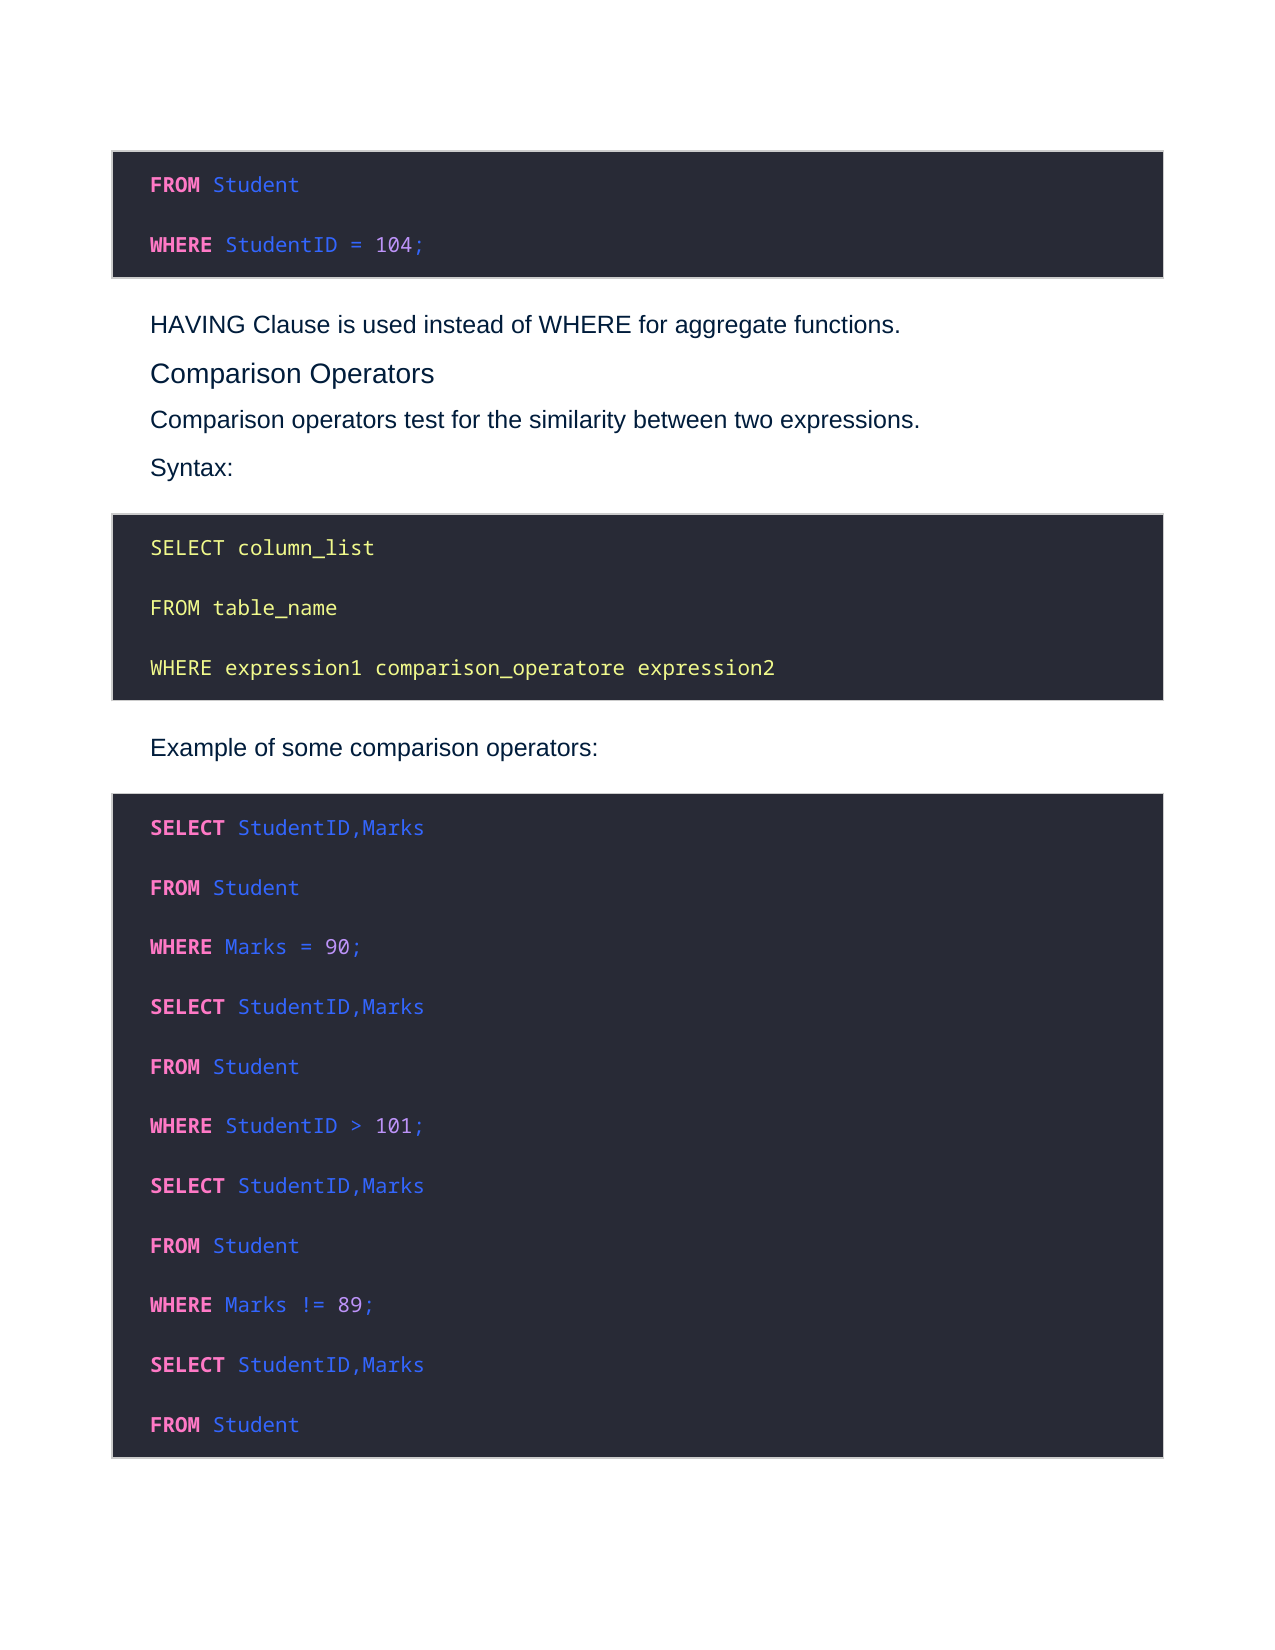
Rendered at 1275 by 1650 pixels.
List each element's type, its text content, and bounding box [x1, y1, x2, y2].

text WHERE Marks = 90; [113, 912, 1163, 961]
text FROM table_name [113, 573, 1163, 621]
text HAVING Clause is used instead of WHERE for aggregate functions. [150, 310, 1125, 339]
text SELECT StudentID,Marks [113, 1151, 1163, 1199]
text WHERE StudentID = 104; [113, 210, 1163, 277]
text Comparison Operators [150, 357, 1125, 390]
text SELECT StudentID,Marks [113, 794, 1163, 841]
text SELECT column_list [113, 515, 1163, 562]
text Syntax: [150, 453, 1125, 482]
text Comparison operators test for the similarity between two expressions. [150, 406, 1125, 434]
text WHERE StudentID > 101; [113, 1091, 1163, 1140]
text FROM Student [113, 152, 1163, 199]
text FROM Student [113, 1031, 1163, 1080]
text WHERE expression1 comparison_operatore expression2 [113, 632, 1163, 700]
text FROM Student [113, 1389, 1163, 1457]
text FROM Student [113, 852, 1163, 901]
text WHERE Marks != 89; [113, 1270, 1163, 1319]
text Example of some comparison operators: [150, 733, 1125, 761]
text SELECT StudentID,Marks [113, 972, 1163, 1021]
text FROM Student [113, 1211, 1163, 1259]
text SELECT StudentID,Marks [113, 1330, 1163, 1379]
